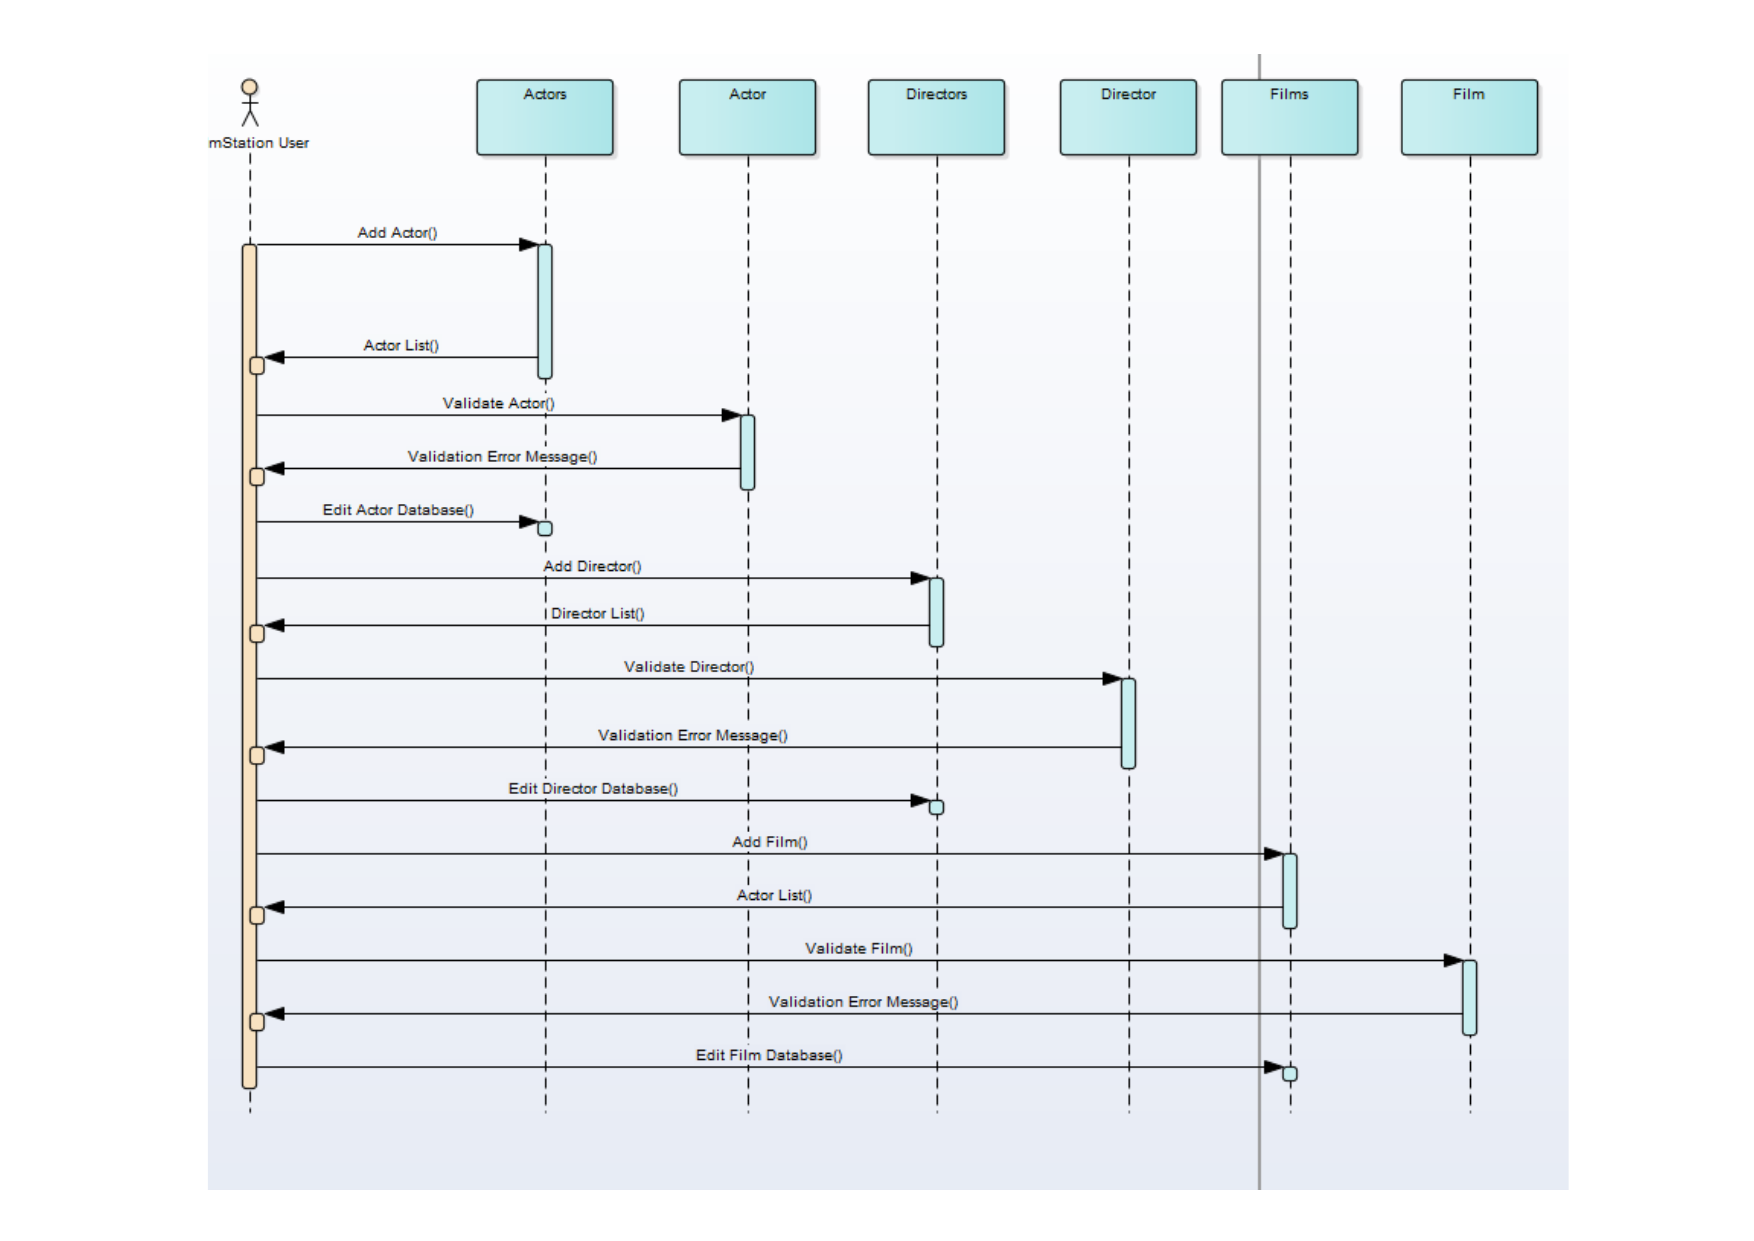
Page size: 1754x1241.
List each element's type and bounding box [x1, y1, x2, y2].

picture [207, 54, 1569, 1190]
